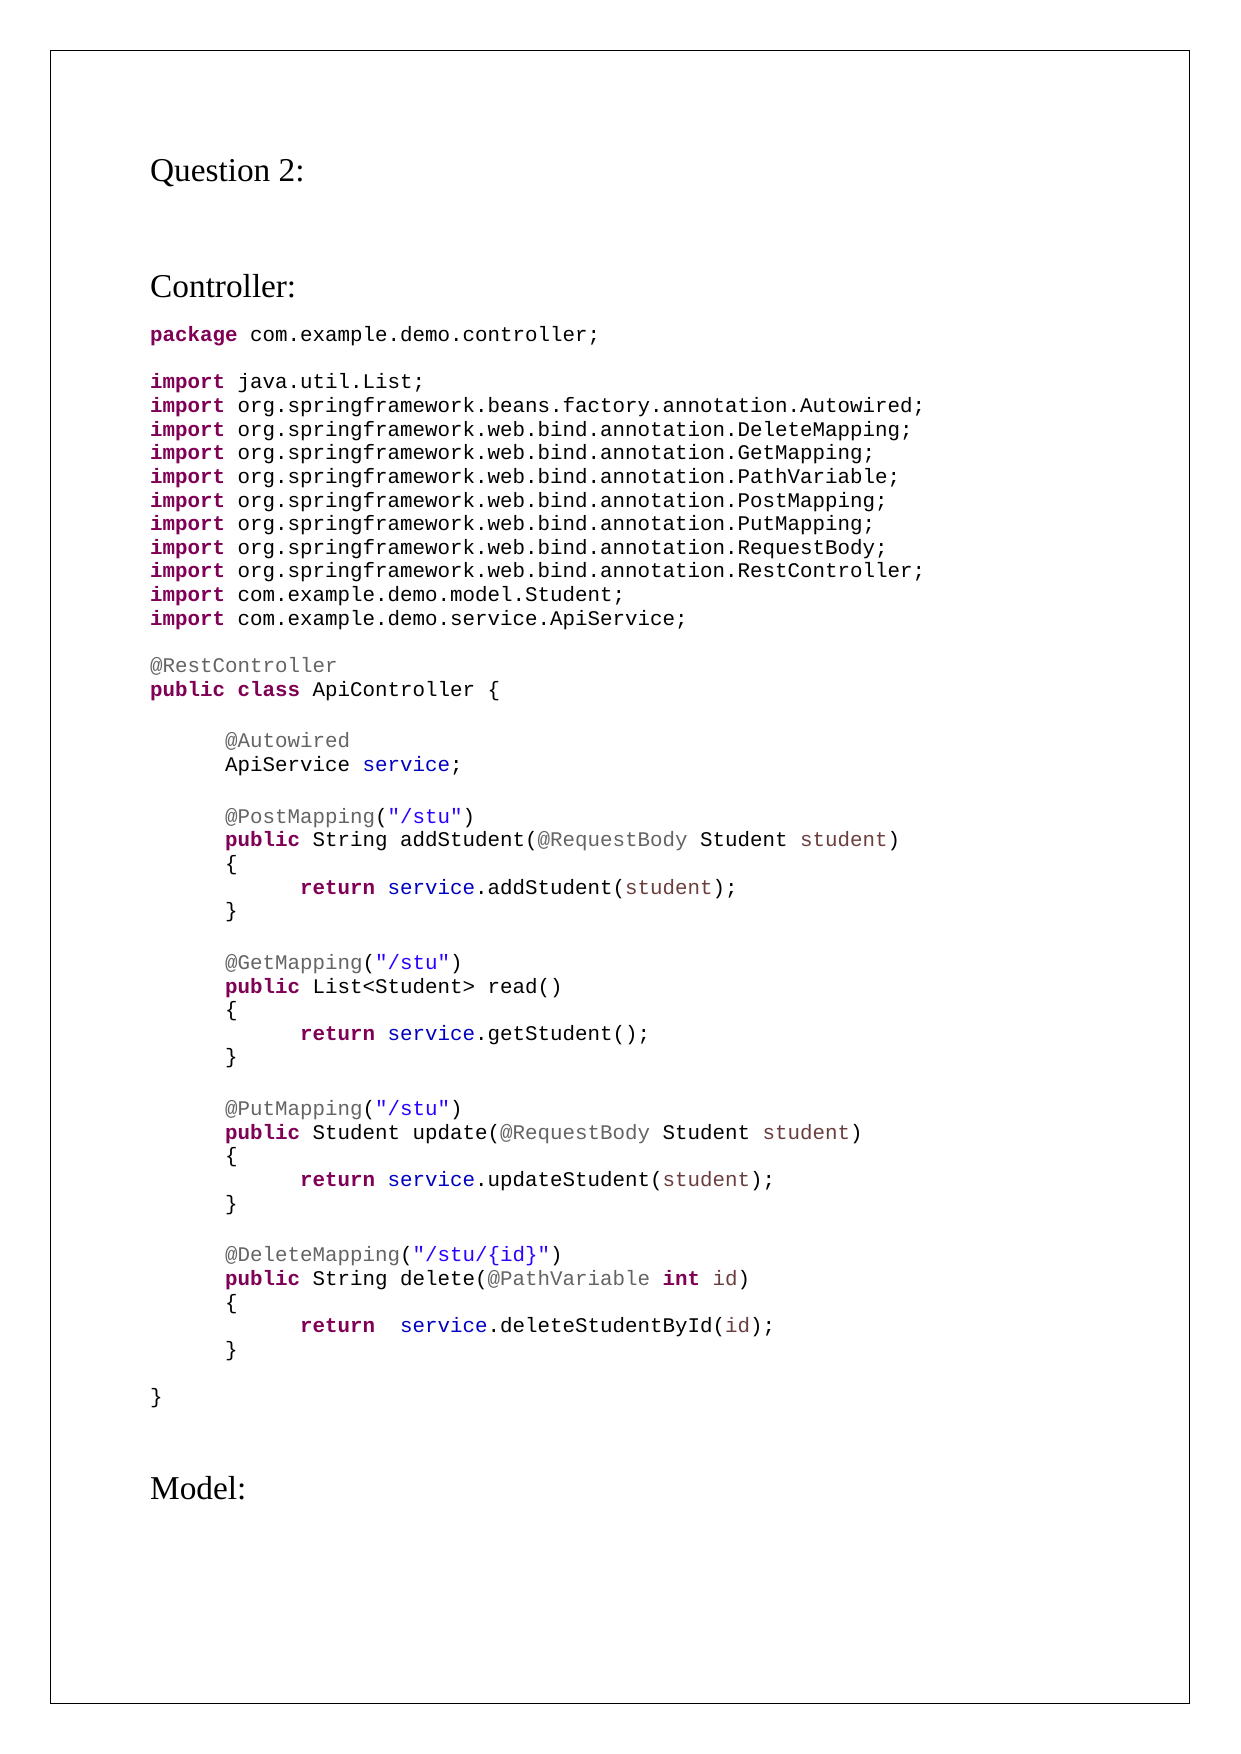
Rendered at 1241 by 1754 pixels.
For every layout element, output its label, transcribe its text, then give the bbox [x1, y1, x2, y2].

text { [150, 1146, 1090, 1169]
text Model: [150, 1468, 1090, 1506]
text Controller: [150, 266, 1090, 304]
text import com.example.demo.model.Student; [150, 584, 1090, 608]
text import org.springframework.web.bind.annotation.RestController; [150, 561, 1090, 584]
text { [150, 1292, 1090, 1315]
text @Autowired [150, 730, 1090, 754]
text @RestController [150, 655, 1090, 679]
text import org.springframework.web.bind.annotation.PathVariable; [150, 466, 1090, 489]
text import org.springframework.web.bind.annotation.DeleteMapping; [150, 419, 1090, 442]
text import org.springframework.web.bind.annotation.PostMapping; [150, 489, 1090, 513]
text } [150, 1193, 1090, 1216]
text public String addStudent(@RequestBody Student student) [150, 829, 1090, 853]
text { [150, 853, 1090, 877]
text { [150, 999, 1090, 1023]
text public class ApiController { [150, 679, 1090, 702]
text return service.addStudent(student); [150, 877, 1090, 900]
text ApiService service; [150, 754, 1090, 778]
text @GetMapping("/stu") [150, 952, 1090, 976]
text public String delete(@PathVariable int id) [150, 1268, 1090, 1292]
text @DeleteMapping("/stu/{id}") [150, 1244, 1090, 1268]
text import com.example.demo.service.ApiService; [150, 608, 1090, 631]
text public Student update(@RequestBody Student student) [150, 1122, 1090, 1146]
text return service.updateStudent(student); [150, 1169, 1090, 1193]
text @PostMapping("/stu") [150, 806, 1090, 829]
text } [150, 900, 1090, 924]
text } [150, 1047, 1090, 1070]
text import org.springframework.web.bind.annotation.PutMapping; [150, 513, 1090, 537]
text return service.getStudent(); [150, 1023, 1090, 1047]
text } [150, 1386, 1090, 1410]
text } [150, 1339, 1090, 1363]
text import org.springframework.web.bind.annotation.RequestBody; [150, 537, 1090, 561]
text @PutMapping("/stu") [150, 1098, 1090, 1122]
text import org.springframework.web.bind.annotation.GetMapping; [150, 442, 1090, 466]
text Question 2: [150, 150, 1090, 188]
text import org.springframework.beans.factory.annotation.Autowired; [150, 395, 1090, 419]
text return service.deleteStudentById(id); [150, 1315, 1090, 1339]
text public List<Student> read() [150, 976, 1090, 999]
text package com.example.demo.controller; [150, 324, 1090, 348]
text import java.util.List; [150, 371, 1090, 395]
